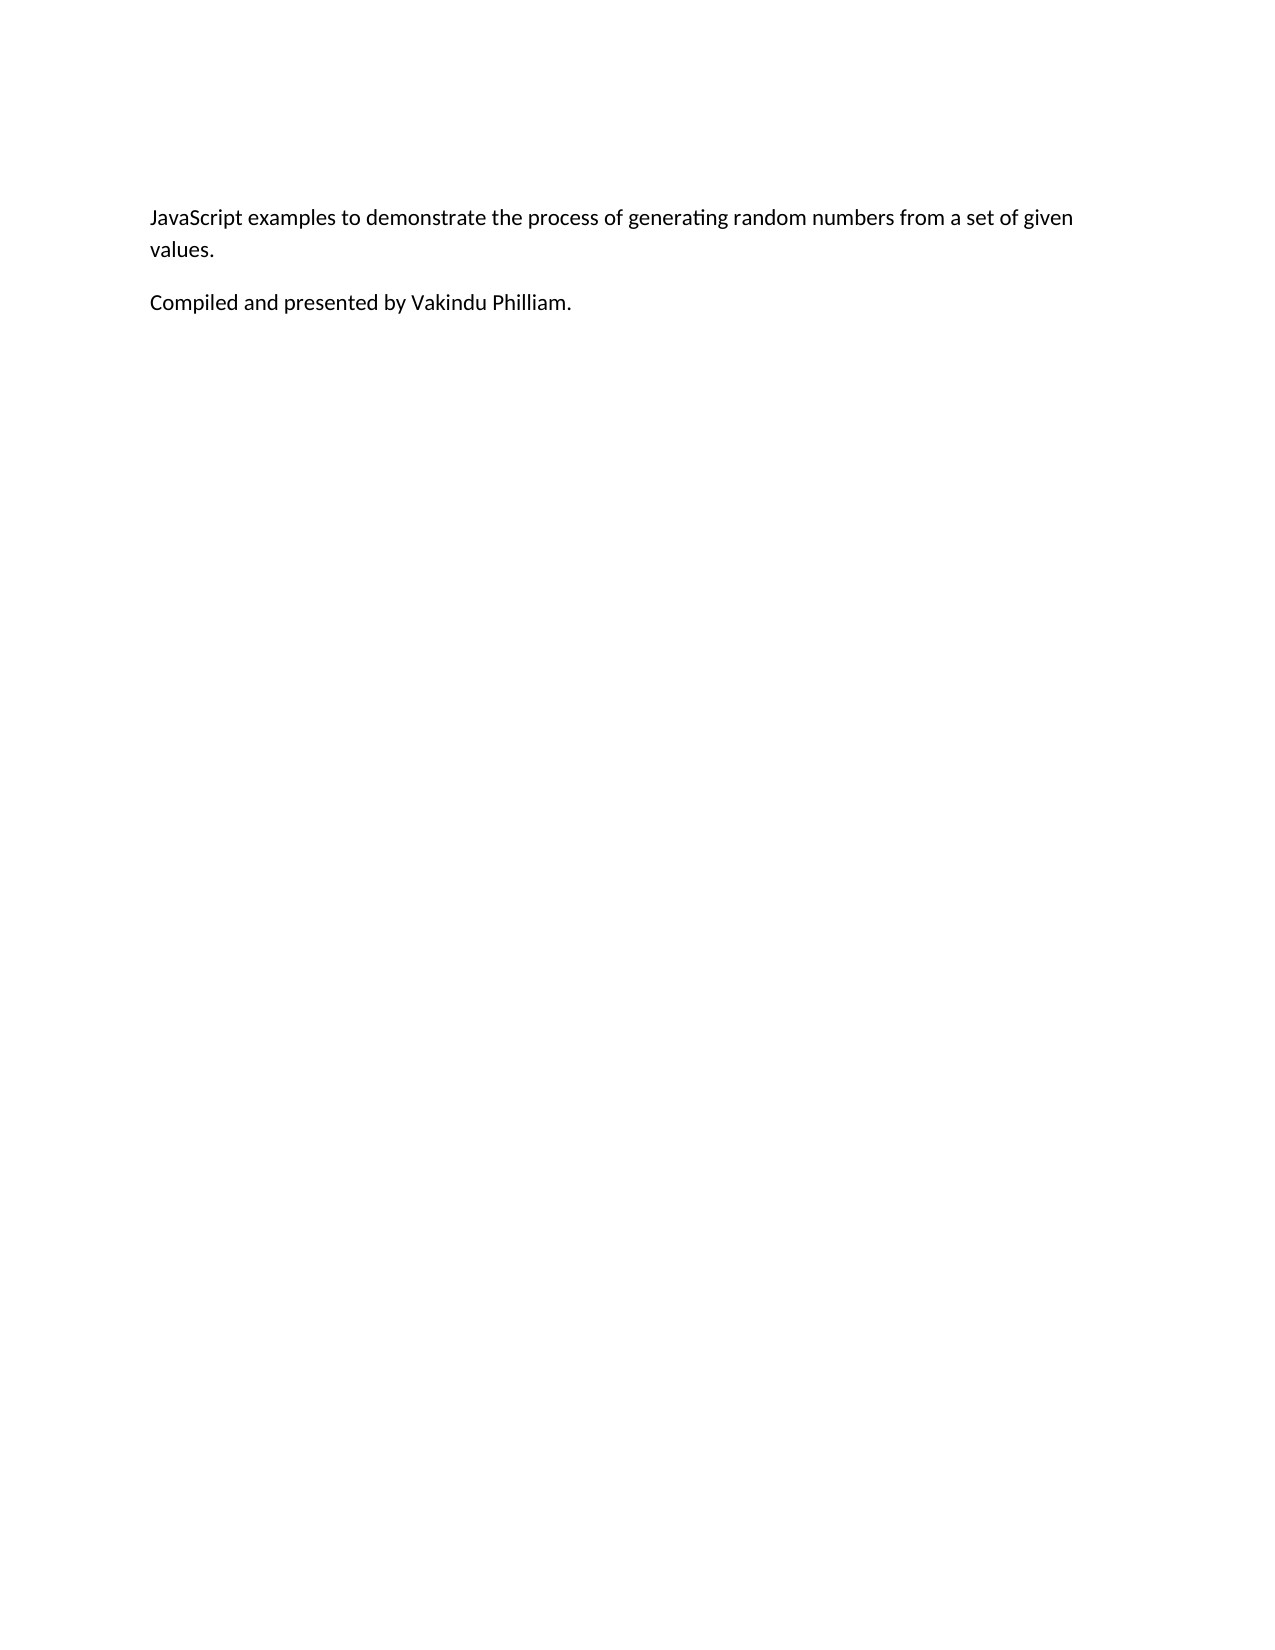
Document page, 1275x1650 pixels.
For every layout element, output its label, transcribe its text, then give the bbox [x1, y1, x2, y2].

text JavaScript examples to demonstrate the process of generating random numbers from a set of given values. [150, 203, 1125, 263]
text Compiled and presented by Vakindu Philliam. [150, 288, 1125, 316]
